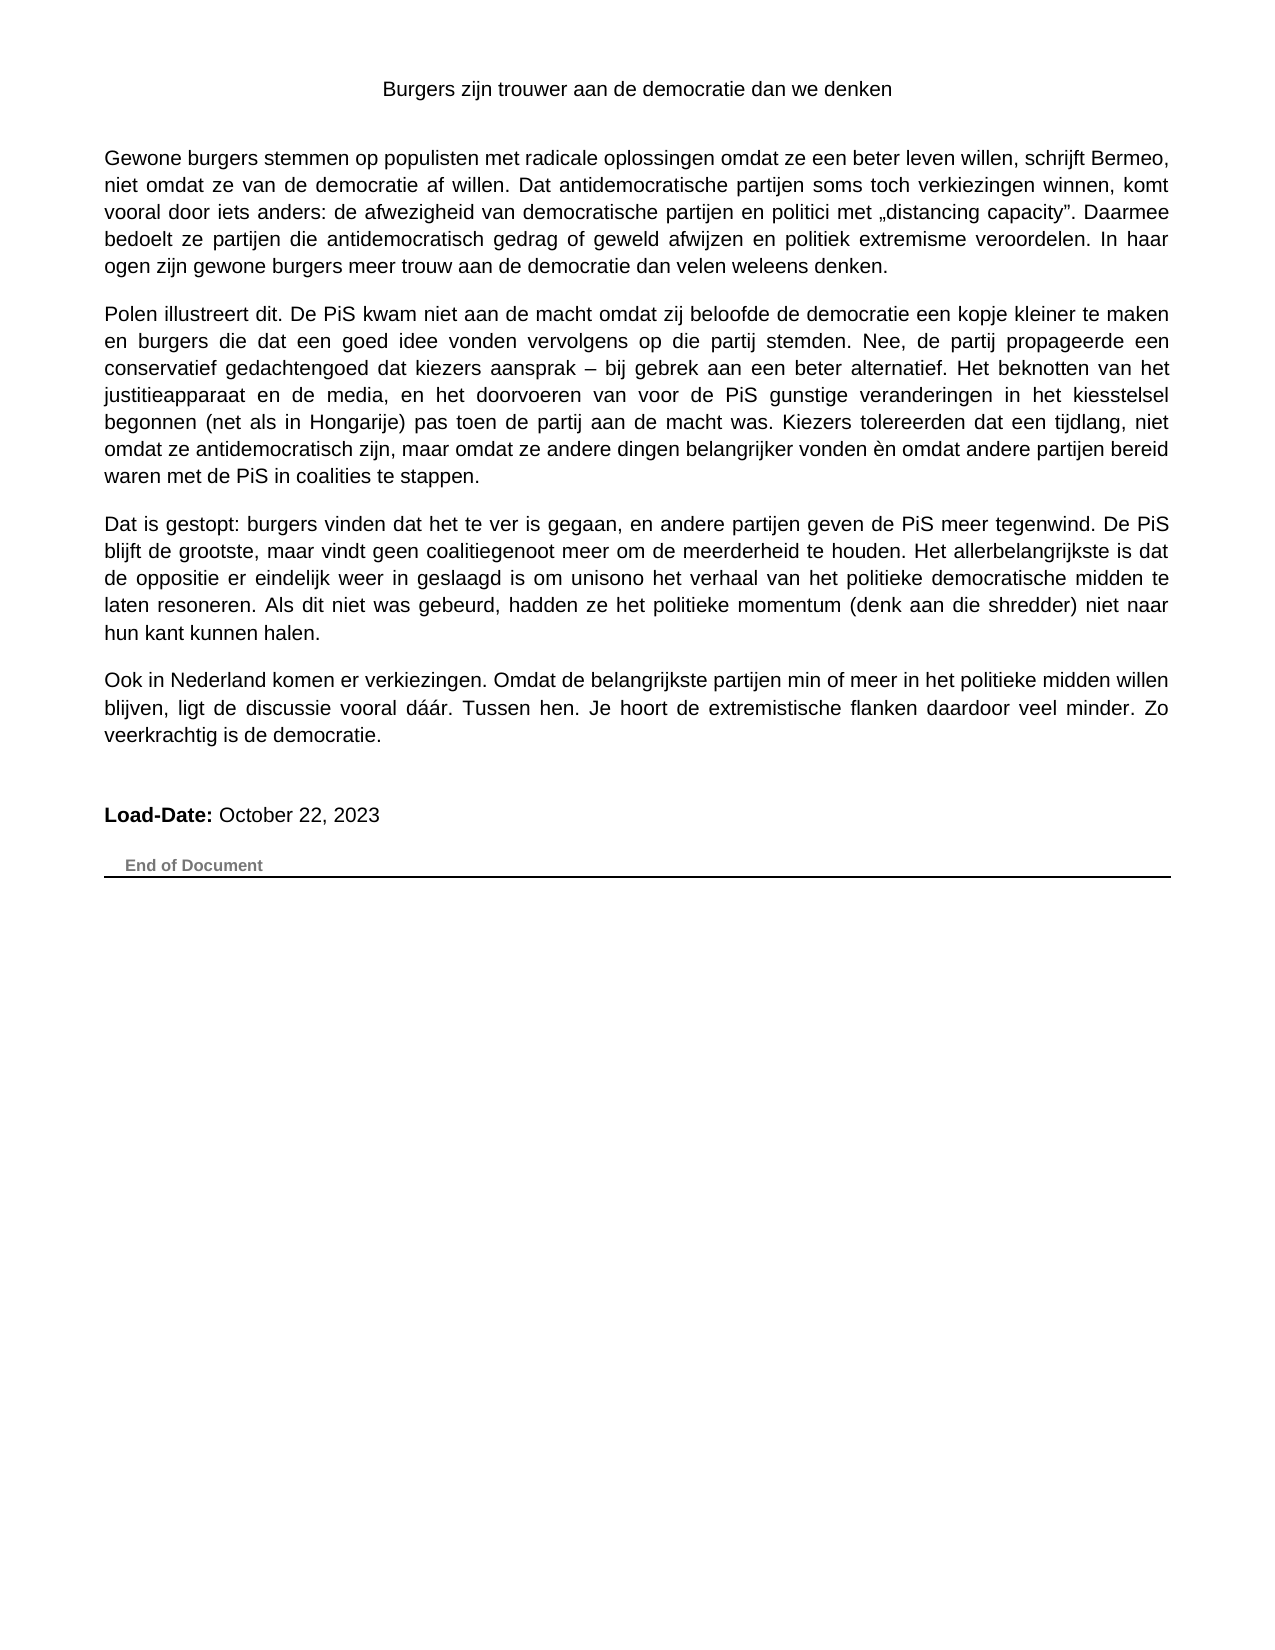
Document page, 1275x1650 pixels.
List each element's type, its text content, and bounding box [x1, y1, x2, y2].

text Polen illustreert dit. De PiS kwam niet aan de macht omdat zij beloofde de democratie een kopje kleiner te maken en burgers die dat een goed idee vonden vervolgens op die partij stemden. Nee, de partij propageerde een conservatief gedachtengoed dat kiezers aansprak – bij gebrek aan een beter alternatief. Het beknotten van het justitieapparaat en de media, en het doorvoeren van voor de PiS gunstige veranderingen in het kiesstelsel begonnen (net als in Hongarije) pas toen de partij aan de macht was. Kiezers tolereerden dat een tijdlang, niet omdat ze antidemocratisch zijn, maar omdat ze andere dingen belangrijker vonden èn omdat andere partijen bereid waren met de PiS in coalities te stappen. [104, 298, 1171, 488]
text Load-Date: October 22, 2023 [104, 771, 1171, 827]
text Ook in Nederland komen er verkiezingen. Omdat de belangrijkste partijen min of meer in het politieke midden willen blijven, ligt de discussie vooral dáár. Tussen hen. Je hoort de extremistische flanken daardoor veel minder. Zo veerkrachtig is de democratie. [104, 665, 1171, 746]
text End of Document [125, 856, 1171, 875]
text Gewone burgers stemmen op populisten met radicale oplossingen omdat ze een beter leven willen, schrijft Bermeo, niet omdat ze van de democratie af willen. Dat antidemocratische partijen soms toch verkiezingen winnen, komt vooral door iets anders: de afwezigheid van democratische partijen en politici met „distancing capacity”. Daarmee bedoelt ze partijen die antidemocratisch gedrag of geweld afwijzen en politiek extremisme veroordelen. In haar ogen zijn gewone burgers meer trouw aan de democratie dan velen weleens denken. [104, 142, 1171, 278]
text Dat is gestopt: burgers vinden dat het te ver is gegaan, en andere partijen geven de PiS meer tegenwind. De PiS blijft de grootste, maar vindt geen coalitiegenoot meer om de meerderheid te houden. Het allerbelangrijkste is dat de oppositie er eindelijk weer in geslaagd is om unisono het verhaal van het politieke democratische midden te laten resoneren. Als dit niet was gebeurd, hadden ze het politieke momentum (denk aan die shredder) niet naar hun kant kunnen halen. [104, 509, 1171, 644]
